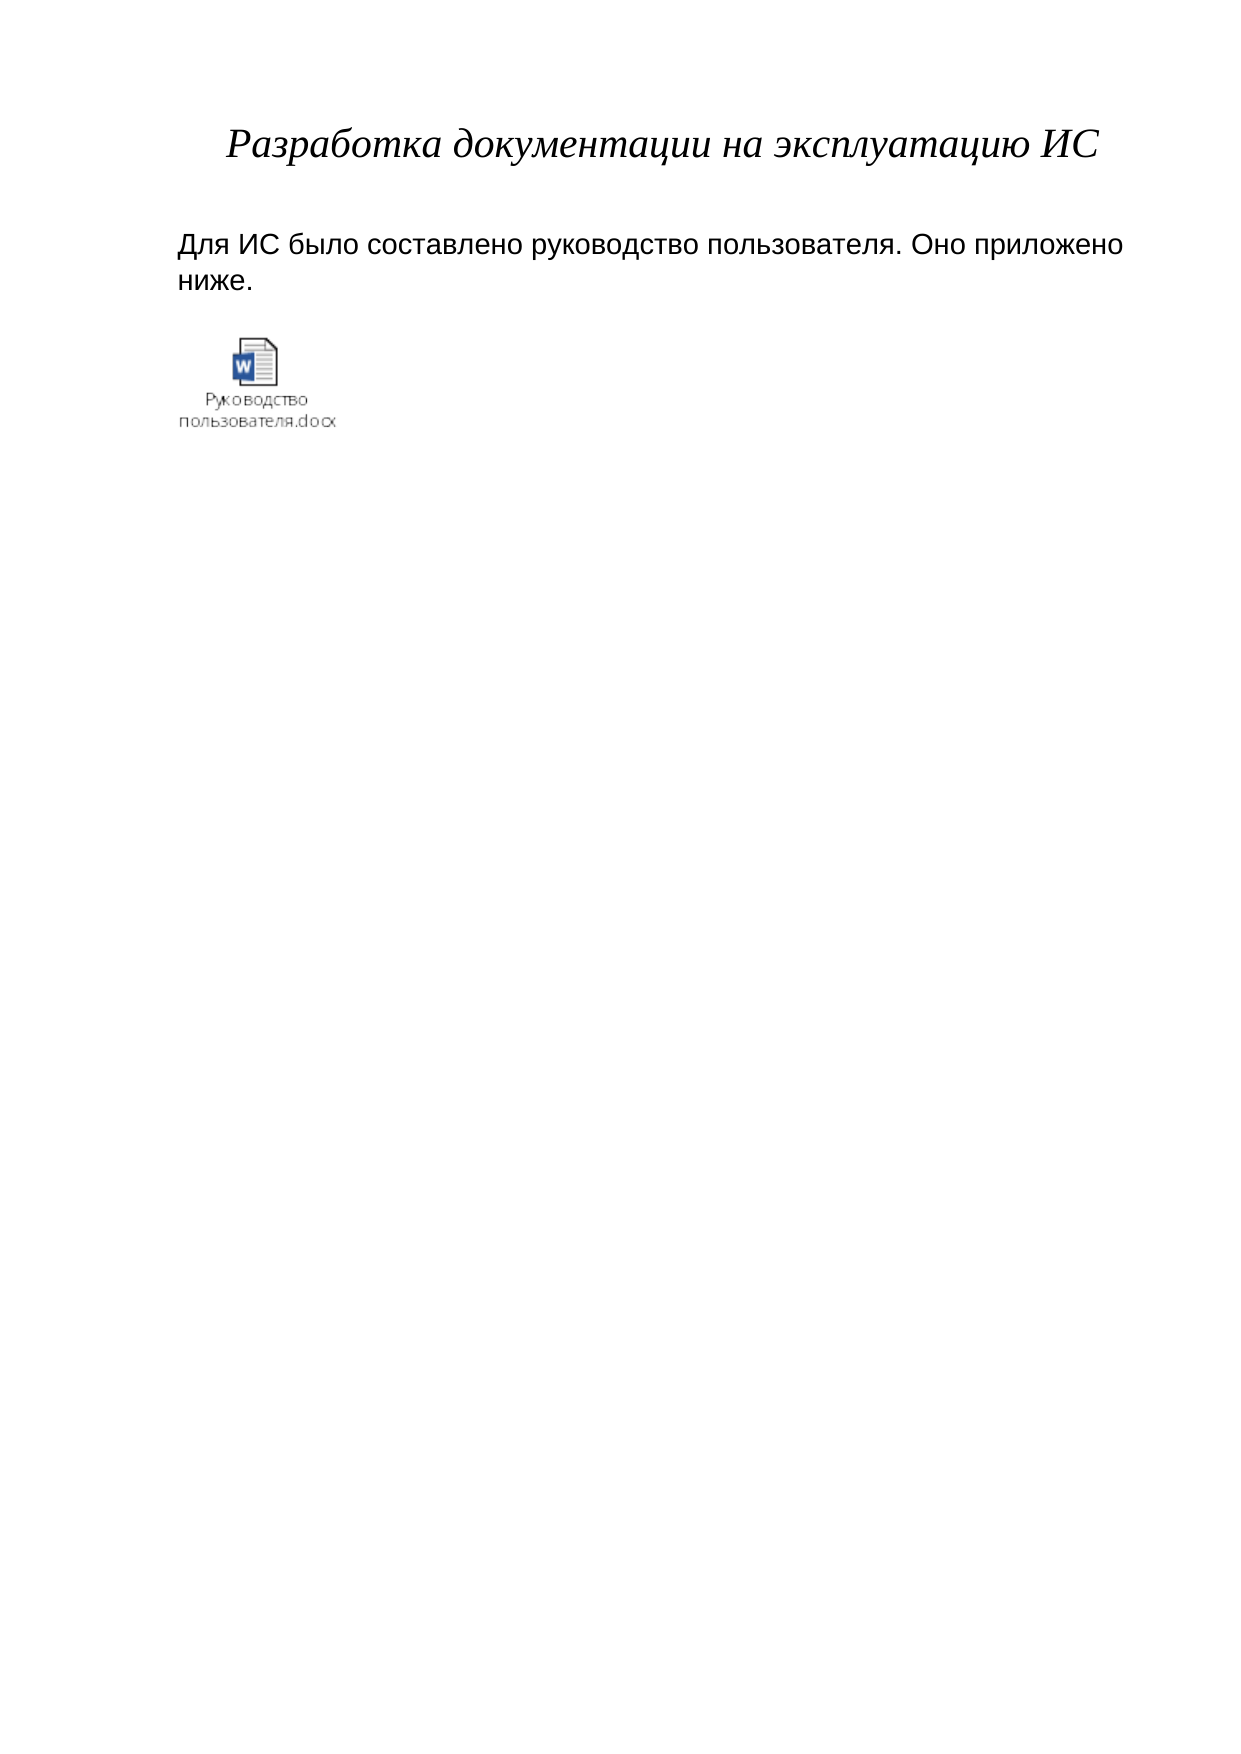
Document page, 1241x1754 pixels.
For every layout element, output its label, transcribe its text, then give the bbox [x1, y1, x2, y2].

text Для ИС было составлено руководство пользователя. Оно приложено ниже. [177, 227, 1152, 296]
text Разработка документации на эксплуатацию ИС [177, 118, 1152, 166]
